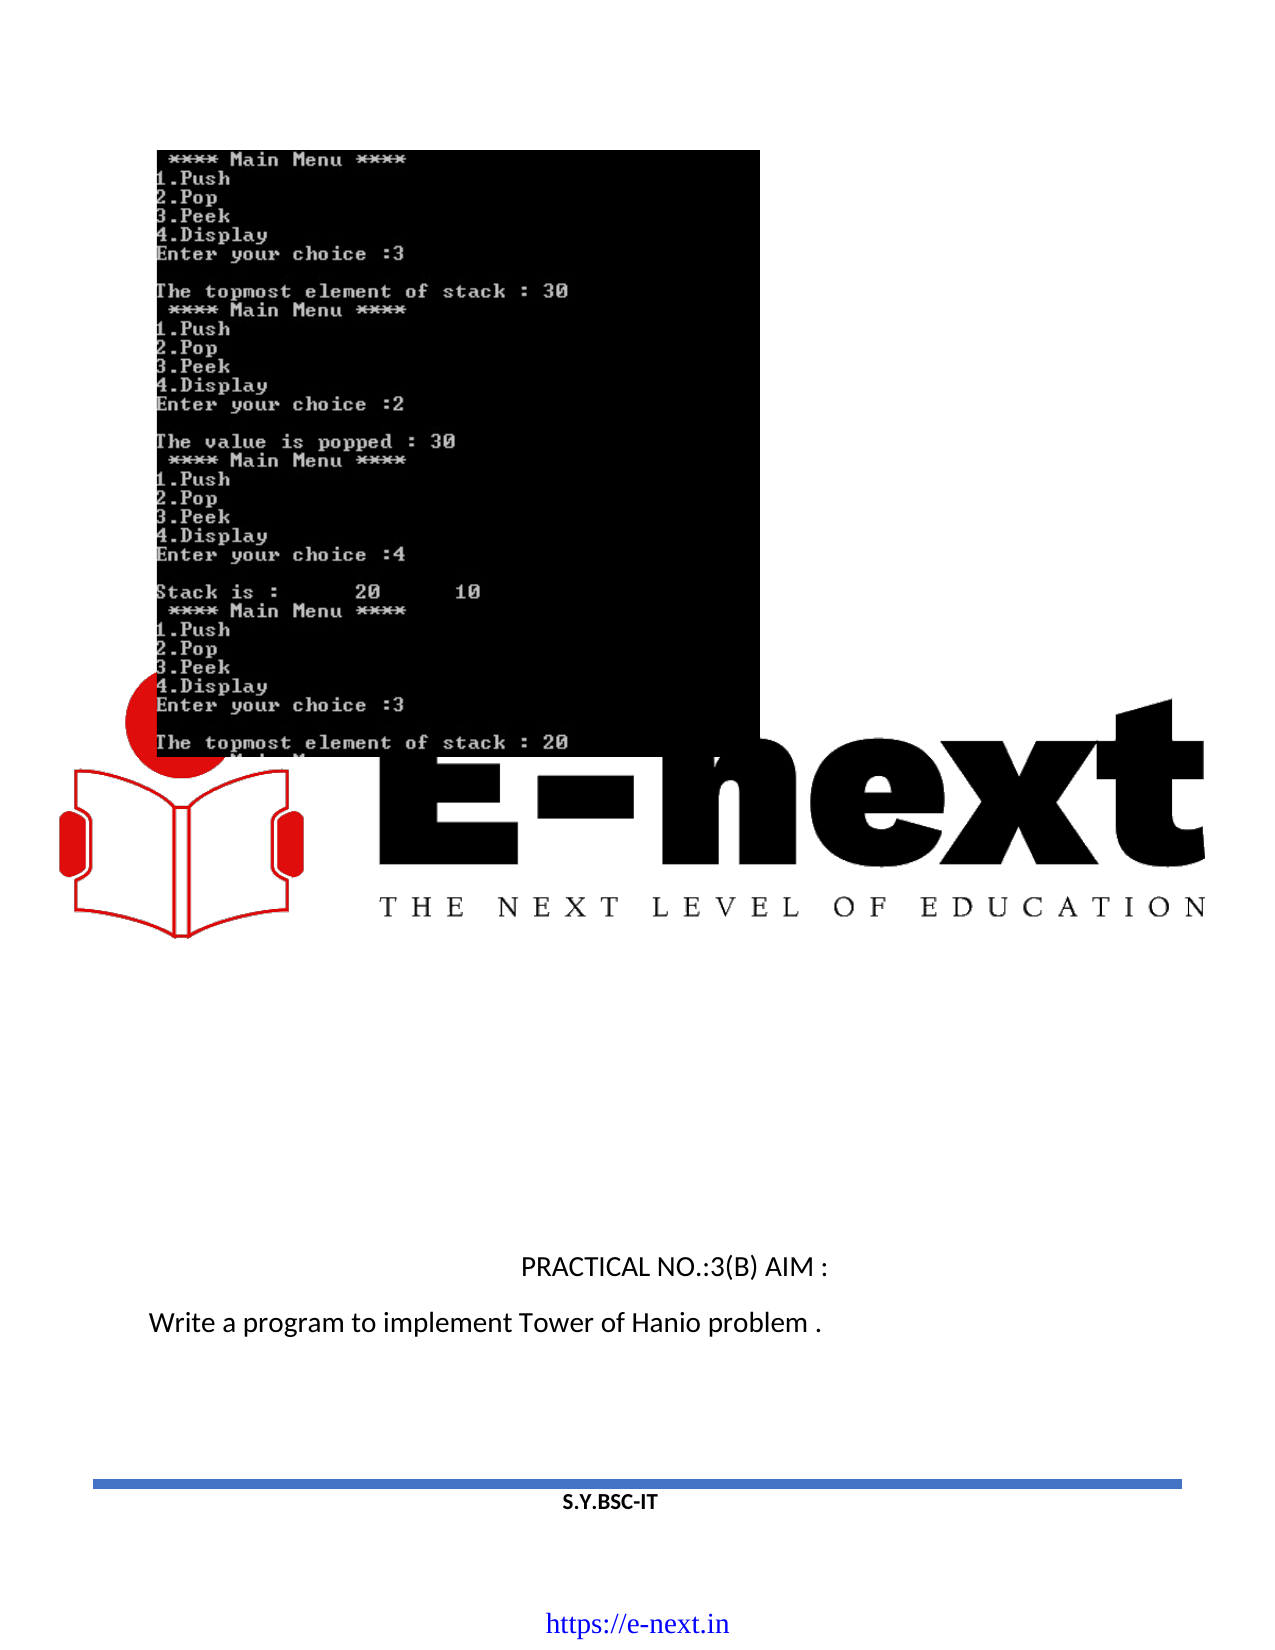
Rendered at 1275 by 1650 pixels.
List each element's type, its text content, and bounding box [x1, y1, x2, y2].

text PRACTICAL NO.:3(B) AIM : Write a program to implement Tower of Hanio problem . [148, 1248, 897, 1340]
picture [0, 150, 1274, 1159]
